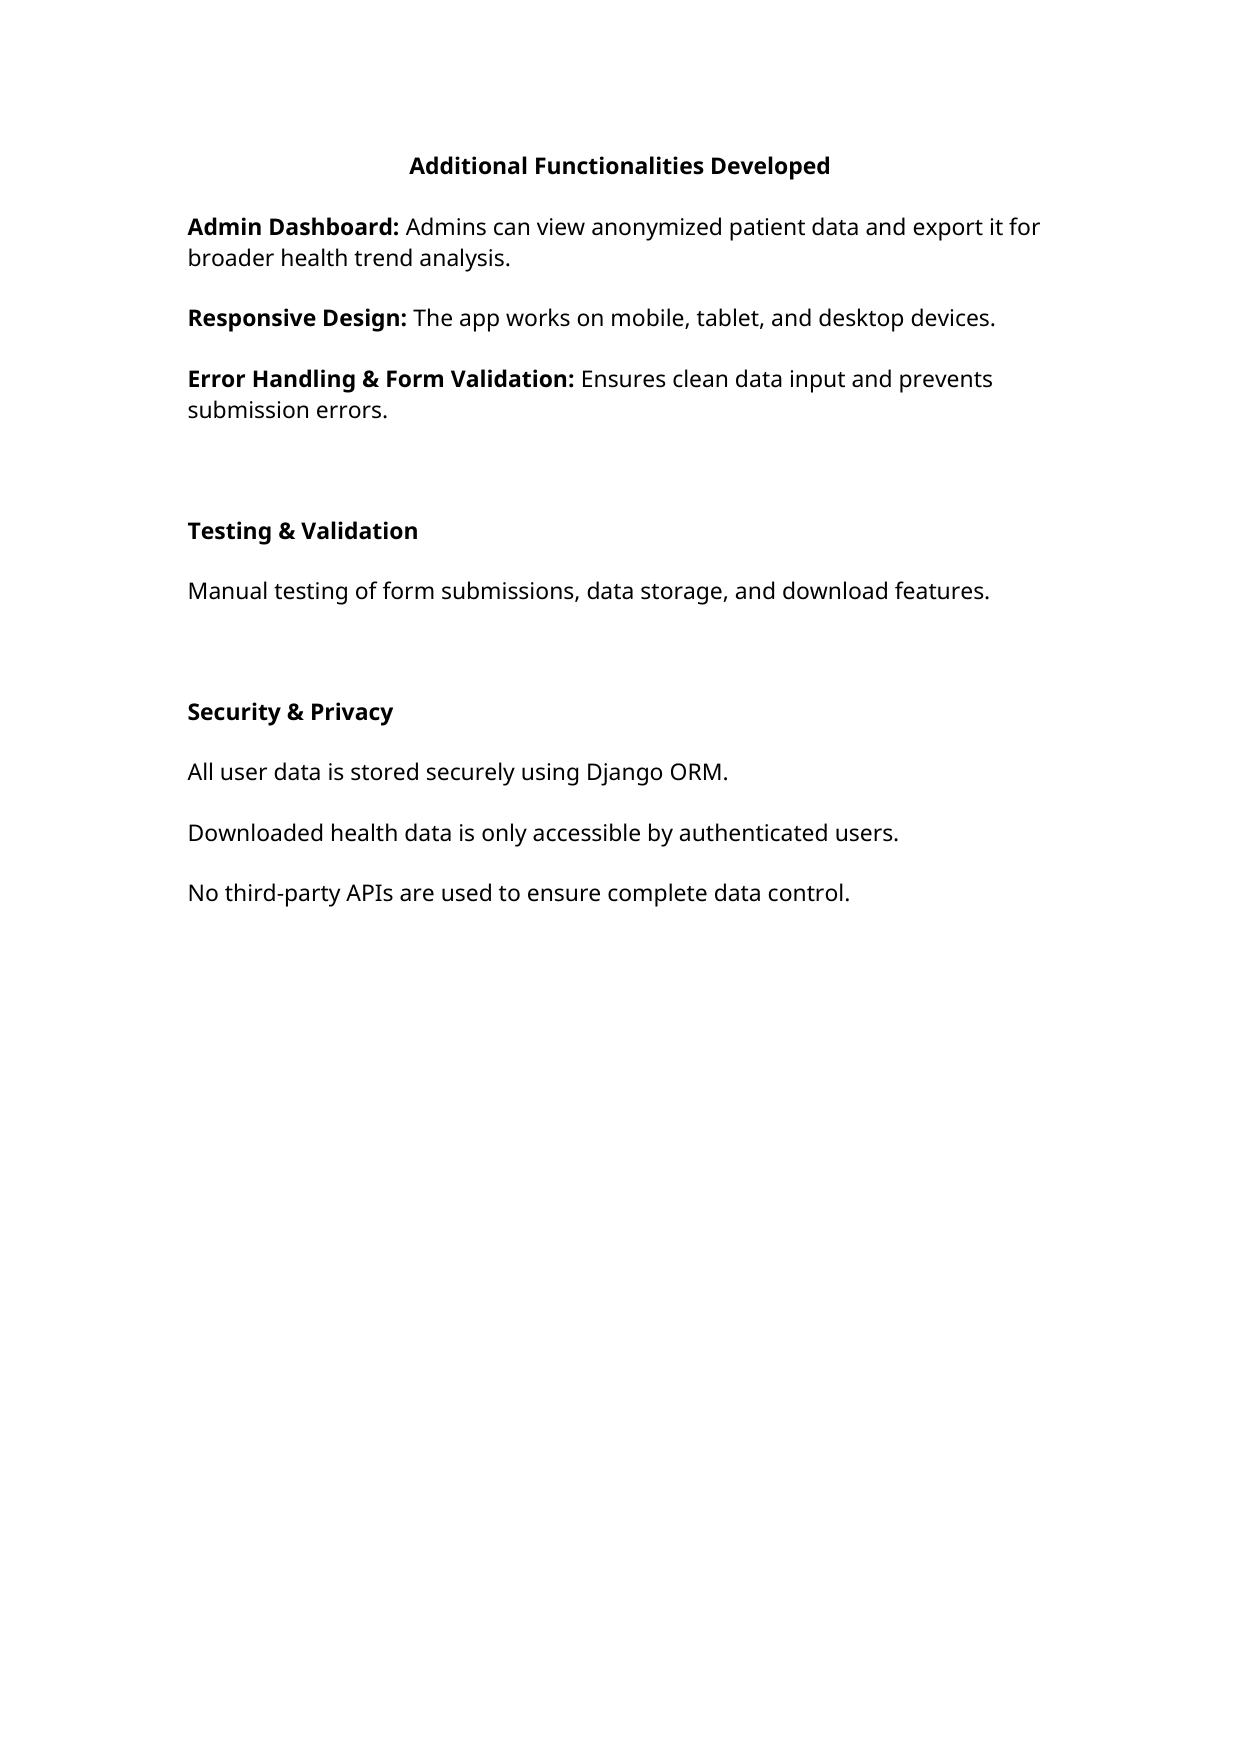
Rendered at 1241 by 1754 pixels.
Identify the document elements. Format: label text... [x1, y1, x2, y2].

text Testing & Validation [187, 514, 1053, 546]
text Error Handling & Form Validation: Ensures clean data input and prevents submission errors. [187, 362, 1053, 425]
text All user data is stored securely using Django ORM. [187, 756, 1053, 787]
text No third-party APIs are used to ensure complete data control. [187, 877, 1053, 908]
text Additional Functionalities Developed [187, 150, 1053, 181]
text Security & Privacy [187, 696, 1053, 727]
text Responsive Design: The app works on mobile, tablet, and desktop devices. [187, 302, 1053, 333]
text Admin Dashboard: Admins can view anonymized patient data and export it for broader health trend analysis. [187, 210, 1053, 273]
text Manual testing of form submissions, data storage, and download features. [187, 575, 1053, 606]
text Downloaded health data is only accessible by authenticated users. [187, 817, 1053, 848]
